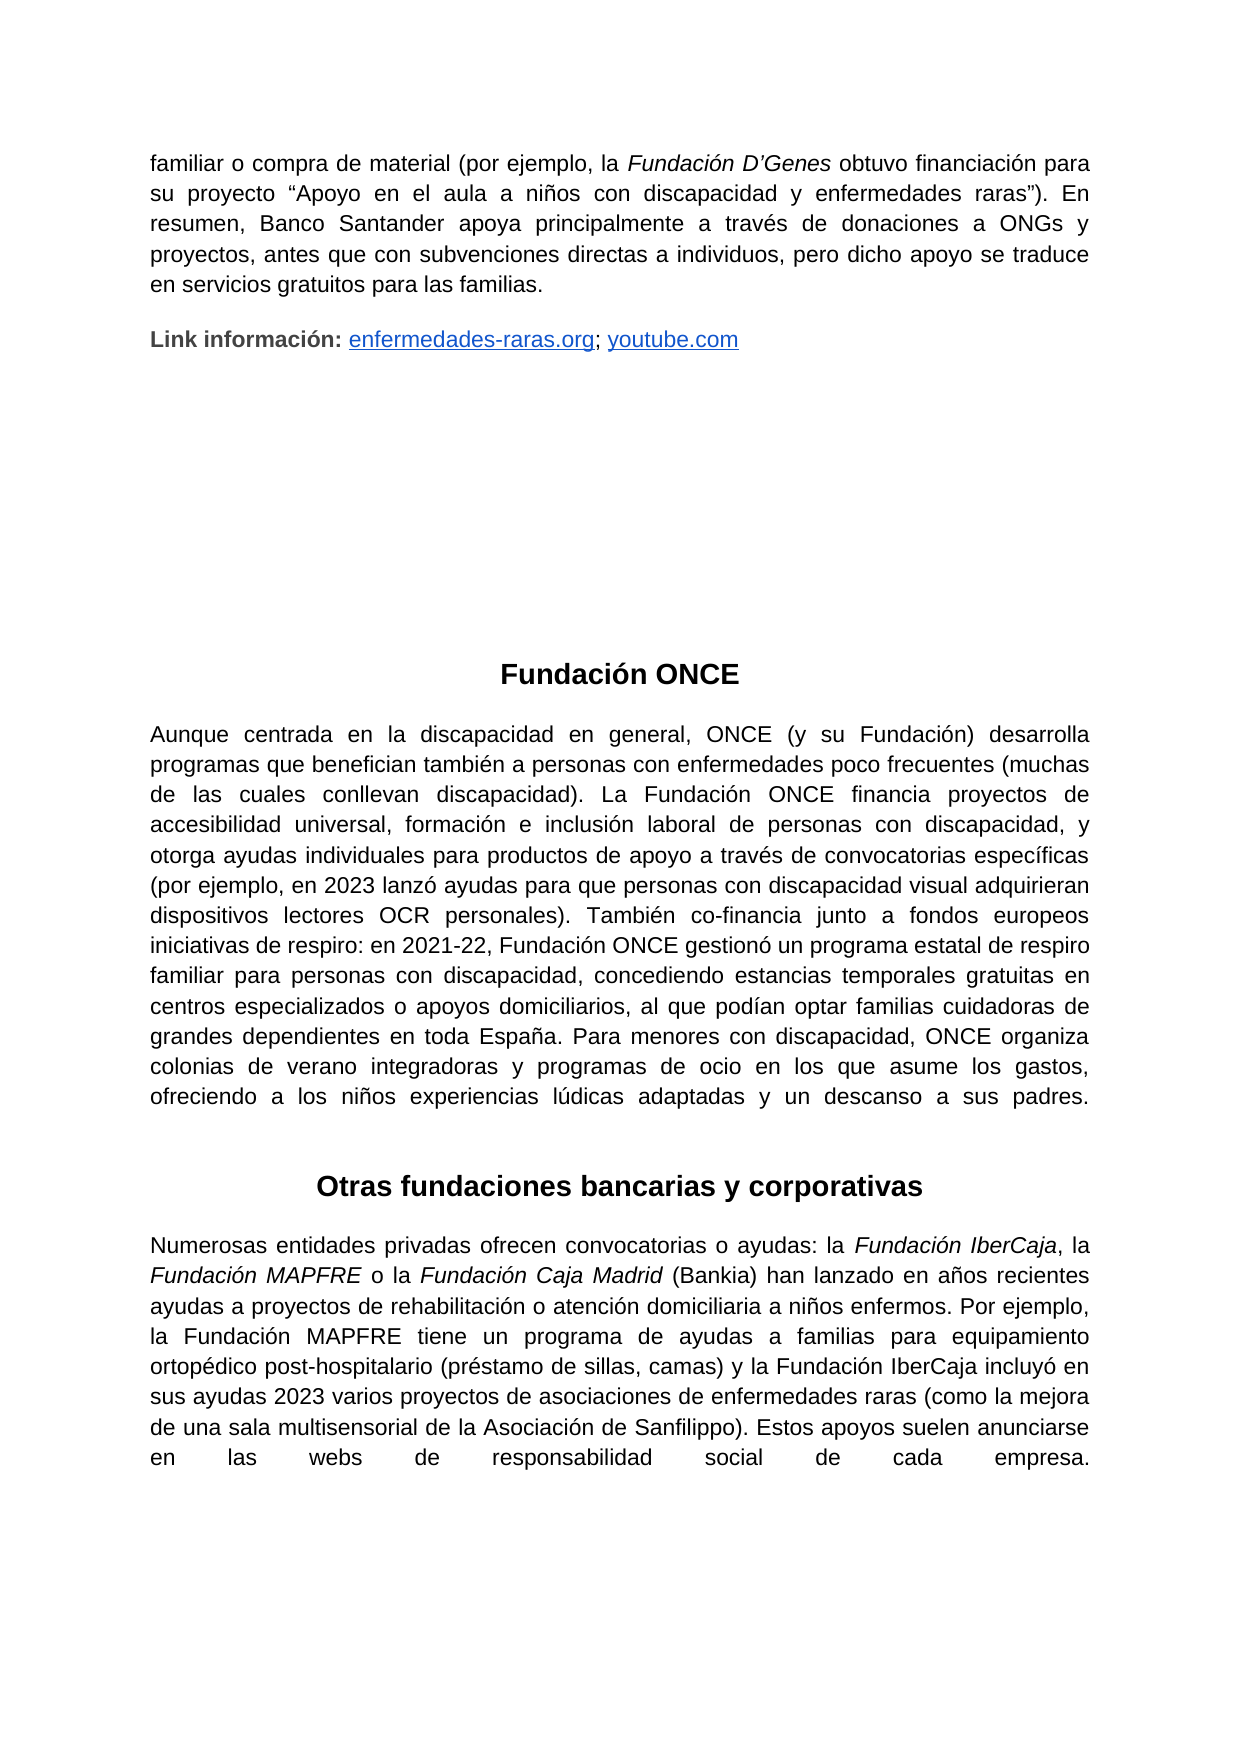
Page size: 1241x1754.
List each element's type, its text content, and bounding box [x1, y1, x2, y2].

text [150, 150, 1090, 297]
text Aunque centrada en la discapacidad en general, ONCE (y su Fundación) desarrolla programas que benefician también a personas con enfermedades poco frecuentes (muchas de las cuales conllevan discapacidad). La Fundación ONCE financia proyectos de accesibilidad universal, formación e inclusión laboral de personas con discapacidad, y otorga ayudas individuales para productos de apoyo a través de convocatorias específicas (por ejemplo, en 2023 lanzó ayudas para que personas con discapacidad visual adquirieran dispositivos lectores OCR personales). También co-financia junto a fondos europeos iniciativas de respiro: en 2021-22, Fundación ONCE gestionó un programa estatal de respiro familiar para personas con discapacidad, concediendo estancias temporales gratuitas en centros especializados o apoyos domiciliarios, al que podían optar familias cuidadoras de grandes dependientes en toda España. Para menores con discapacidad, ONCE organiza colonias de verano integradoras y programas de ocio en los que asume los gastos, ofreciendo a los niños experiencias lúdicas adaptadas y un descanso a sus padres. [150, 721, 1090, 1140]
text Fundación ONCE [150, 657, 1090, 691]
text Numerosas entidades privadas ofrecen convocatorias o ayudas: la Fundación IberCaja, la Fundación MAPFRE o la Fundación Caja Madrid (Bankia) han lanzado en años recientes ayudas a proyectos de rehabilitación o atención domiciliaria a niños enfermos. Por ejemplo, la Fundación MAPFRE tiene un programa de ayudas a familias para equipamiento ortopédico post-hospitalario (préstamo de sillas, camas) y la Fundación IberCaja incluyó en sus ayudas 2023 varios proyectos de asociaciones de enfermedades raras (como la mejora de una sala multisensorial de la Asociación de Sanfilippo). Estos apoyos suelen anunciarse en las webs de responsabilidad social de cada empresa. [150, 1232, 1090, 1500]
text Link información: enfermedades-raras.org; youtube.com [150, 326, 1090, 352]
text Otras fundaciones bancarias y corporativas [150, 1169, 1090, 1202]
